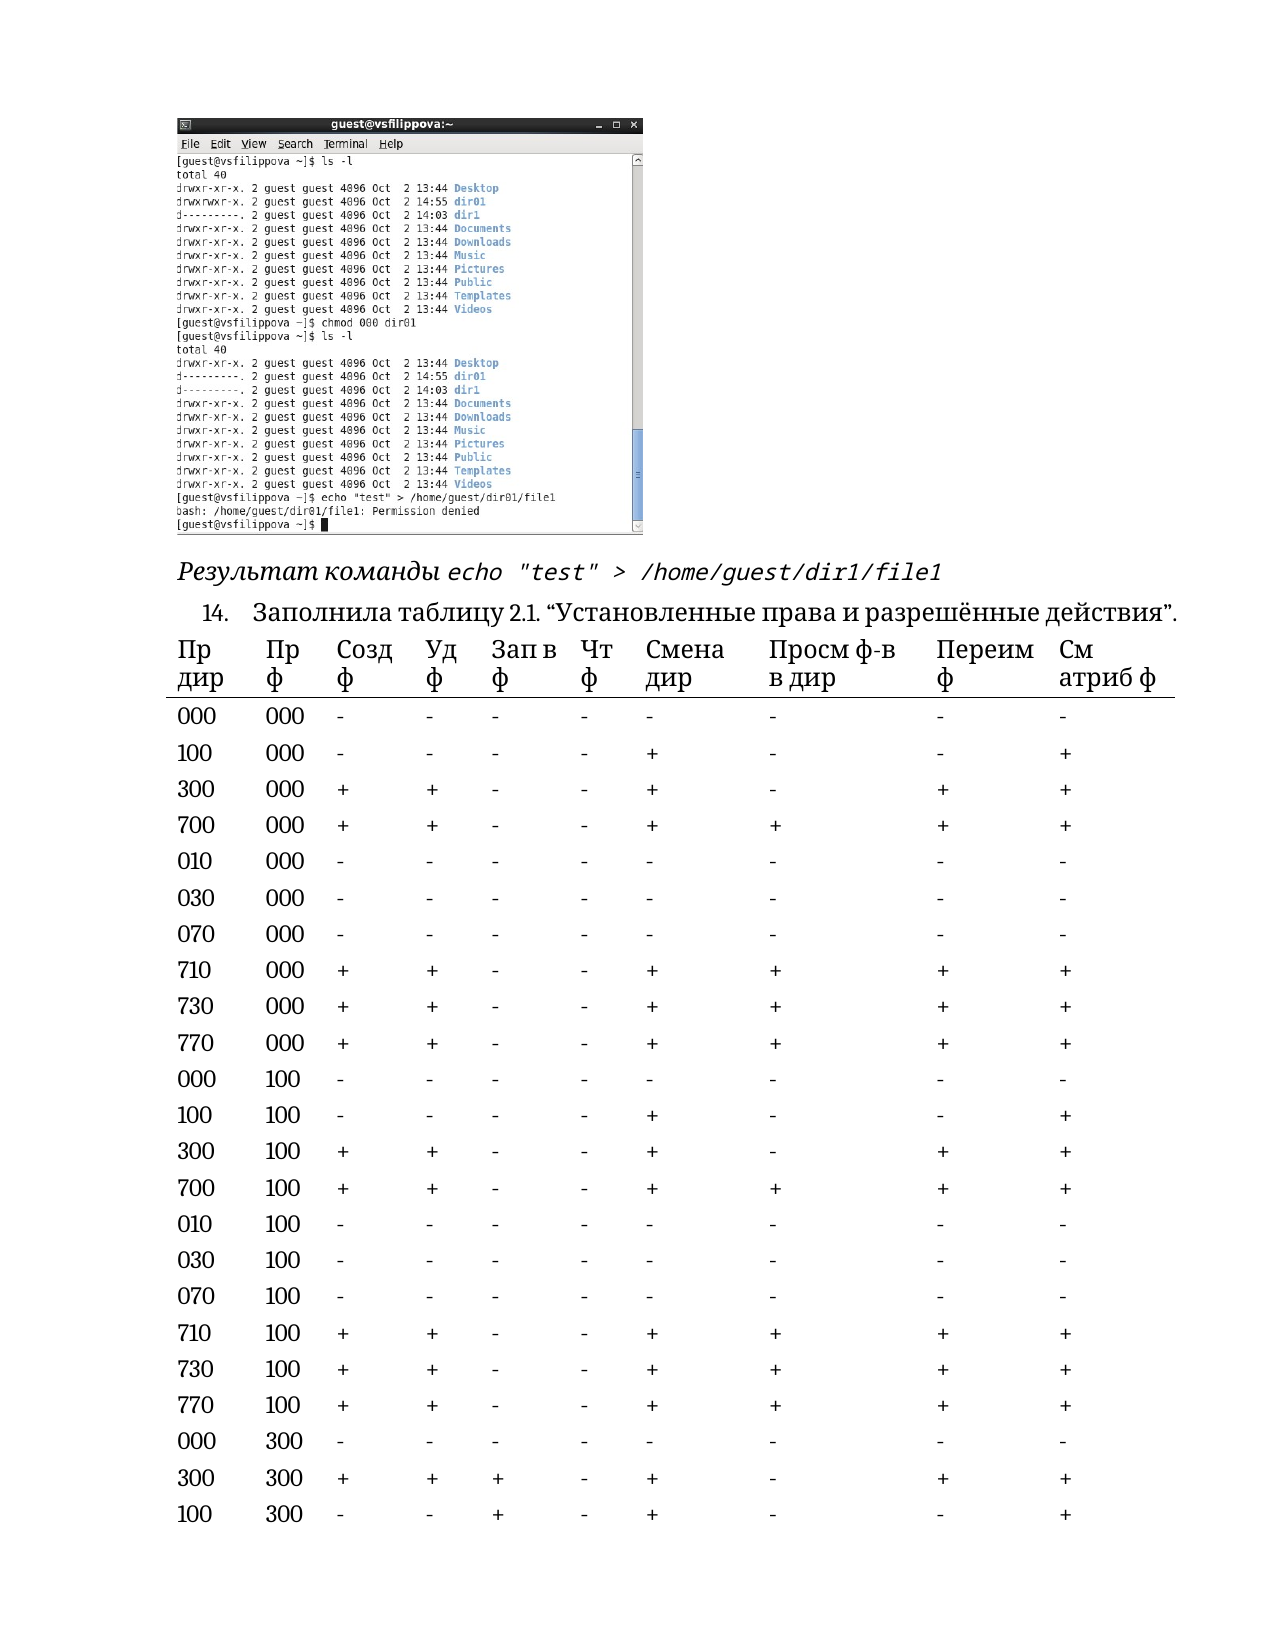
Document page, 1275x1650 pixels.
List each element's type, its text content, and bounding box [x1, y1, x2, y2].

table_cell - [758, 1206, 925, 1242]
table_cell - [758, 735, 925, 771]
table_cell 300 [254, 1460, 325, 1496]
table_cell - [1047, 1279, 1175, 1315]
table_cell - [325, 1206, 414, 1242]
table_cell - [758, 1460, 925, 1496]
table_cell + [758, 1315, 925, 1351]
table_cell + [634, 771, 757, 807]
table_cell - [480, 771, 569, 807]
table_cell - [325, 1097, 414, 1133]
table_cell - [414, 1061, 480, 1097]
table_cell - [480, 880, 569, 916]
table_cell - [480, 1025, 569, 1061]
table_cell - [569, 844, 634, 880]
table_cell - [569, 1460, 634, 1496]
table_cell + [414, 952, 480, 988]
table_cell + [325, 1170, 414, 1206]
table_cell + [634, 1496, 757, 1528]
table_cell - [480, 735, 569, 771]
table_cell + [325, 1460, 414, 1496]
table_cell - [414, 735, 480, 771]
table_cell + [1047, 1097, 1175, 1133]
table_cell - [325, 698, 414, 735]
table_cell - [634, 1061, 757, 1097]
table_cell - [480, 1387, 569, 1423]
table_cell + [925, 1170, 1047, 1206]
table_cell - [325, 735, 414, 771]
table_cell - [1047, 698, 1175, 735]
table_cell - [480, 698, 569, 735]
table_cell - [925, 735, 1047, 771]
table_cell + [634, 735, 757, 771]
table_cell 000 [254, 952, 325, 988]
table_cell 100 [254, 1170, 325, 1206]
picture [177, 118, 643, 535]
table_cell + [925, 989, 1047, 1025]
table_cell + [758, 1170, 925, 1206]
table_header Переим ф [925, 632, 1047, 697]
table_cell - [569, 807, 634, 843]
table_cell - [634, 1242, 757, 1278]
table_header Созд ф [325, 632, 414, 697]
table_cell - [480, 1061, 569, 1097]
table_cell - [325, 880, 414, 916]
table_cell 770 [166, 1387, 254, 1423]
table_cell 730 [166, 989, 254, 1025]
table_cell - [925, 1496, 1047, 1528]
table_cell - [569, 1242, 634, 1278]
table_cell - [569, 1134, 634, 1170]
table_cell 010 [166, 844, 254, 880]
table_cell - [325, 1279, 414, 1315]
table_cell 070 [166, 916, 254, 952]
table_cell + [758, 1351, 925, 1387]
table_cell + [1047, 1134, 1175, 1170]
table_cell - [569, 1315, 634, 1351]
table_cell - [758, 1097, 925, 1133]
table_cell - [634, 916, 757, 952]
table_cell - [480, 1242, 569, 1278]
table_cell 100 [254, 1351, 325, 1387]
table_cell 300 [254, 1424, 325, 1460]
table_cell + [758, 989, 925, 1025]
table_cell + [925, 1387, 1047, 1423]
table_cell 000 [166, 698, 254, 735]
table_cell + [325, 1387, 414, 1423]
table_cell - [758, 1424, 925, 1460]
table_cell - [1047, 844, 1175, 880]
table_cell 100 [254, 1206, 325, 1242]
table_cell 000 [254, 807, 325, 843]
table_cell + [1047, 1025, 1175, 1061]
table_cell + [634, 989, 757, 1025]
table_cell - [758, 771, 925, 807]
table_cell + [414, 1170, 480, 1206]
table_cell 000 [166, 1061, 254, 1097]
table_cell + [634, 1387, 757, 1423]
table_cell - [925, 1206, 1047, 1242]
table_cell + [414, 1387, 480, 1423]
table_cell + [325, 771, 414, 807]
table_cell + [925, 1315, 1047, 1351]
table_header Чт ф [569, 632, 634, 697]
table_cell - [758, 1496, 925, 1528]
table_cell - [569, 1279, 634, 1315]
table_header См атриб ф [1047, 632, 1175, 697]
table_cell - [480, 1351, 569, 1387]
table_header Просм ф-в в дир [758, 632, 925, 697]
table_header Пр дир [166, 632, 254, 697]
table_cell - [634, 1206, 757, 1242]
table_cell - [569, 880, 634, 916]
table_cell 300 [166, 771, 254, 807]
table_cell - [480, 952, 569, 988]
table_cell + [758, 1387, 925, 1423]
table_cell - [414, 1242, 480, 1278]
table_cell + [925, 952, 1047, 988]
table_cell - [325, 916, 414, 952]
table_cell - [325, 1061, 414, 1097]
table_cell - [758, 1134, 925, 1170]
table_cell + [1047, 989, 1175, 1025]
table_cell 710 [166, 952, 254, 988]
table_cell 100 [166, 735, 254, 771]
table_cell 070 [166, 1279, 254, 1315]
table_cell - [414, 1279, 480, 1315]
table_cell 000 [254, 880, 325, 916]
table_cell 000 [166, 1424, 254, 1460]
table_cell - [480, 1170, 569, 1206]
table_cell - [569, 1496, 634, 1528]
table_cell 300 [254, 1496, 325, 1528]
table_cell 100 [254, 1279, 325, 1315]
table_cell + [325, 1315, 414, 1351]
table_cell - [1047, 880, 1175, 916]
table_cell - [414, 1496, 480, 1528]
table_cell 710 [166, 1315, 254, 1351]
table_cell + [925, 1025, 1047, 1061]
table_cell + [1047, 1496, 1175, 1528]
table_cell + [1047, 1351, 1175, 1387]
table_cell - [925, 1242, 1047, 1278]
table_cell - [569, 989, 634, 1025]
table_cell - [480, 989, 569, 1025]
table_cell - [925, 844, 1047, 880]
table_cell 700 [166, 807, 254, 843]
table_cell - [569, 1387, 634, 1423]
table_header Пр ф [254, 632, 325, 697]
table_cell 100 [166, 1496, 254, 1528]
table_cell 000 [254, 735, 325, 771]
table_cell + [325, 1134, 414, 1170]
table_cell - [569, 1061, 634, 1097]
table_cell - [569, 771, 634, 807]
table_cell - [569, 1424, 634, 1460]
table_cell - [480, 1315, 569, 1351]
table_cell + [480, 1496, 569, 1528]
table_cell - [758, 1061, 925, 1097]
table_cell 730 [166, 1351, 254, 1387]
table_cell - [569, 1097, 634, 1133]
table_cell + [925, 1460, 1047, 1496]
table_cell + [325, 989, 414, 1025]
table_cell + [758, 807, 925, 843]
table_cell - [569, 1206, 634, 1242]
table_cell - [325, 1496, 414, 1528]
table_cell - [414, 844, 480, 880]
table_cell - [634, 1279, 757, 1315]
table_cell + [480, 1460, 569, 1496]
table_header Зап в ф [480, 632, 569, 697]
table_cell - [480, 916, 569, 952]
table_cell + [414, 1351, 480, 1387]
table_cell - [925, 698, 1047, 735]
table_cell + [414, 1460, 480, 1496]
table_cell + [414, 989, 480, 1025]
table_cell - [758, 1242, 925, 1278]
table_cell - [480, 1097, 569, 1133]
table_cell + [758, 952, 925, 988]
table_cell 100 [254, 1315, 325, 1351]
table_cell + [925, 807, 1047, 843]
table_cell + [414, 1134, 480, 1170]
table_cell 000 [254, 698, 325, 735]
table_cell - [414, 1206, 480, 1242]
table_cell + [1047, 807, 1175, 843]
table_cell - [480, 1424, 569, 1460]
table_cell + [325, 807, 414, 843]
table_cell + [925, 1134, 1047, 1170]
table_cell + [325, 1351, 414, 1387]
table_cell - [480, 844, 569, 880]
table_cell - [1047, 1206, 1175, 1242]
table_cell + [634, 1460, 757, 1496]
table_cell - [480, 1206, 569, 1242]
table_cell + [1047, 1315, 1175, 1351]
table_cell - [1047, 1061, 1175, 1097]
text Результат команды echo "test" > /home/guest/dir1/file1 [177, 556, 1186, 587]
table_cell 000 [254, 989, 325, 1025]
table_cell 010 [166, 1206, 254, 1242]
table_cell 000 [254, 844, 325, 880]
table_cell - [480, 807, 569, 843]
table_cell - [925, 1424, 1047, 1460]
table_cell - [414, 916, 480, 952]
table_cell 100 [254, 1242, 325, 1278]
table_cell + [634, 1351, 757, 1387]
table_cell 030 [166, 1242, 254, 1278]
table_cell - [758, 1279, 925, 1315]
table_cell 700 [166, 1170, 254, 1206]
table_cell + [414, 1025, 480, 1061]
table_cell 300 [166, 1134, 254, 1170]
table_cell - [569, 952, 634, 988]
table_cell 000 [254, 916, 325, 952]
table_cell 100 [254, 1134, 325, 1170]
table_cell - [758, 844, 925, 880]
table_cell - [758, 880, 925, 916]
table_cell 000 [254, 1025, 325, 1061]
table_cell - [414, 880, 480, 916]
table_cell - [634, 1424, 757, 1460]
table_cell + [1047, 771, 1175, 807]
table_cell - [414, 1424, 480, 1460]
table_cell + [634, 1025, 757, 1061]
table_cell - [569, 1351, 634, 1387]
table_cell - [325, 844, 414, 880]
table_cell 100 [254, 1061, 325, 1097]
table_cell + [414, 807, 480, 843]
table_cell 100 [254, 1097, 325, 1133]
table_cell - [569, 1025, 634, 1061]
table_cell + [634, 1134, 757, 1170]
table_cell - [414, 698, 480, 735]
table_cell - [925, 1279, 1047, 1315]
table_cell - [634, 880, 757, 916]
table_cell + [634, 1315, 757, 1351]
table_cell - [634, 844, 757, 880]
table_cell + [634, 1170, 757, 1206]
table_cell - [569, 698, 634, 735]
table_cell + [925, 1351, 1047, 1387]
table_cell - [925, 916, 1047, 952]
table_cell - [569, 1170, 634, 1206]
table_cell + [634, 1097, 757, 1133]
table_cell + [414, 771, 480, 807]
table_cell - [480, 1279, 569, 1315]
table_cell - [758, 916, 925, 952]
table_cell - [1047, 1424, 1175, 1460]
table_cell - [325, 1424, 414, 1460]
table_cell + [925, 771, 1047, 807]
table_cell + [634, 952, 757, 988]
table_cell + [325, 1025, 414, 1061]
table_cell - [1047, 1242, 1175, 1278]
table_header Смена дир [634, 632, 757, 697]
table_cell - [1047, 916, 1175, 952]
table_cell + [1047, 1387, 1175, 1423]
table_cell - [925, 1097, 1047, 1133]
table_cell 030 [166, 880, 254, 916]
table_cell + [758, 1025, 925, 1061]
table_cell + [1047, 952, 1175, 988]
table_cell 100 [166, 1097, 254, 1133]
table_cell - [414, 1097, 480, 1133]
table_cell - [325, 1242, 414, 1278]
table_cell - [925, 880, 1047, 916]
table_cell + [414, 1315, 480, 1351]
list Заполнила таблицу 2.1. “Установленные права и разрешённые действия”. [202, 599, 1186, 628]
table_cell 000 [254, 771, 325, 807]
table_cell + [1047, 1170, 1175, 1206]
table_cell - [925, 1061, 1047, 1097]
table_cell + [1047, 1460, 1175, 1496]
table_header Уд ф [414, 632, 480, 697]
table_cell 300 [166, 1460, 254, 1496]
table_cell - [758, 698, 925, 735]
table_cell 770 [166, 1025, 254, 1061]
table_cell 100 [254, 1387, 325, 1423]
table_cell - [569, 916, 634, 952]
table_cell + [1047, 735, 1175, 771]
table_cell + [325, 952, 414, 988]
table_cell + [634, 807, 757, 843]
table_cell - [634, 698, 757, 735]
table_cell - [480, 1134, 569, 1170]
table_cell - [569, 735, 634, 771]
